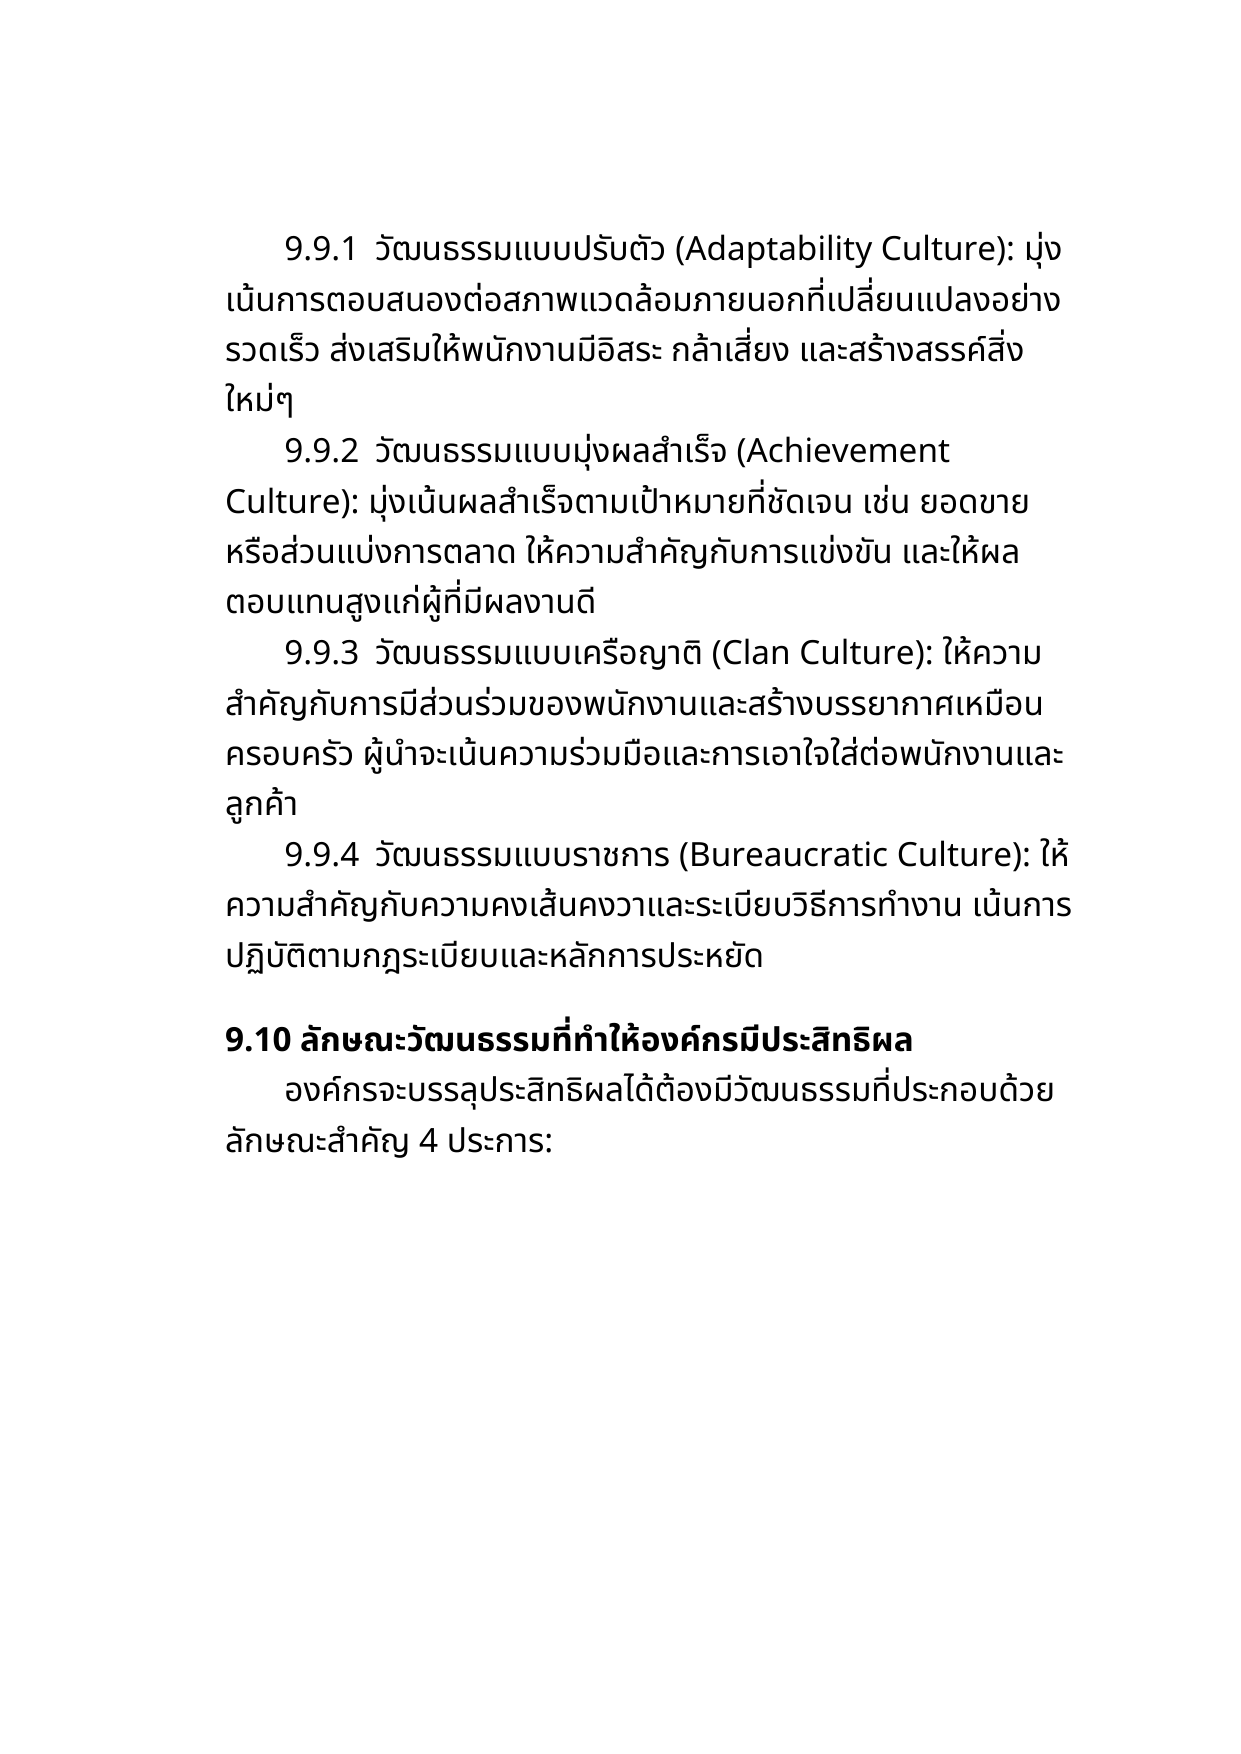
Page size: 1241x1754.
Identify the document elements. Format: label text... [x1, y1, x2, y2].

subtitle วัฒนธรรมแบบมุ่งผลสำเร็จ (Achievement Culture): มุ่งเน้นผลสำเร็จตามเป้าหมายที่ชัดเจน เช่น ยอดขาย หรือส่วนแบ่งการตลาด ให้ความสำคัญกับการแข่งขัน และให้ผลตอบแทนสูงแก่ผู้ที่มีผลงานดี [225, 427, 1090, 629]
subtitle วัฒนธรรมแบบปรับตัว (Adaptability Culture): มุ่งเน้นการตอบสนองต่อสภาพแวดล้อมภายนอกที่เปลี่ยนแปลงอย่างรวดเร็ว ส่งเสริมให้พนักงานมีอิสระ กล้าเสี่ยง และสร้างสรรค์สิ่งใหม่ๆ [225, 225, 1090, 427]
text องค์กรจะบรรลุประสิทธิผลได้ต้องมีวัฒนธรรมที่ประกอบด้วยลักษณะสำคัญ 4 ประการ: [225, 1066, 1090, 1167]
subtitle ลักษณะวัฒนธรรมที่ทำให้องค์กรมีประสิทธิผล [225, 1016, 1090, 1066]
subtitle วัฒนธรรมแบบเครือญาติ (Clan Culture): ให้ความสำคัญกับการมีส่วนร่วมของพนักงานและสร้างบรรยากาศเหมือนครอบครัว ผู้นำจะเน้นความร่วมมือและการเอาใจใส่ต่อพนักงานและลูกค้า [225, 629, 1090, 831]
subtitle วัฒนธรรมแบบราชการ (Bureaucratic Culture): ให้ความสำคัญกับความคงเส้นคงวาและระเบียบวิธีการทำงาน เน้นการปฏิบัติตามกฎระเบียบและหลักการประหยัด [225, 831, 1090, 982]
